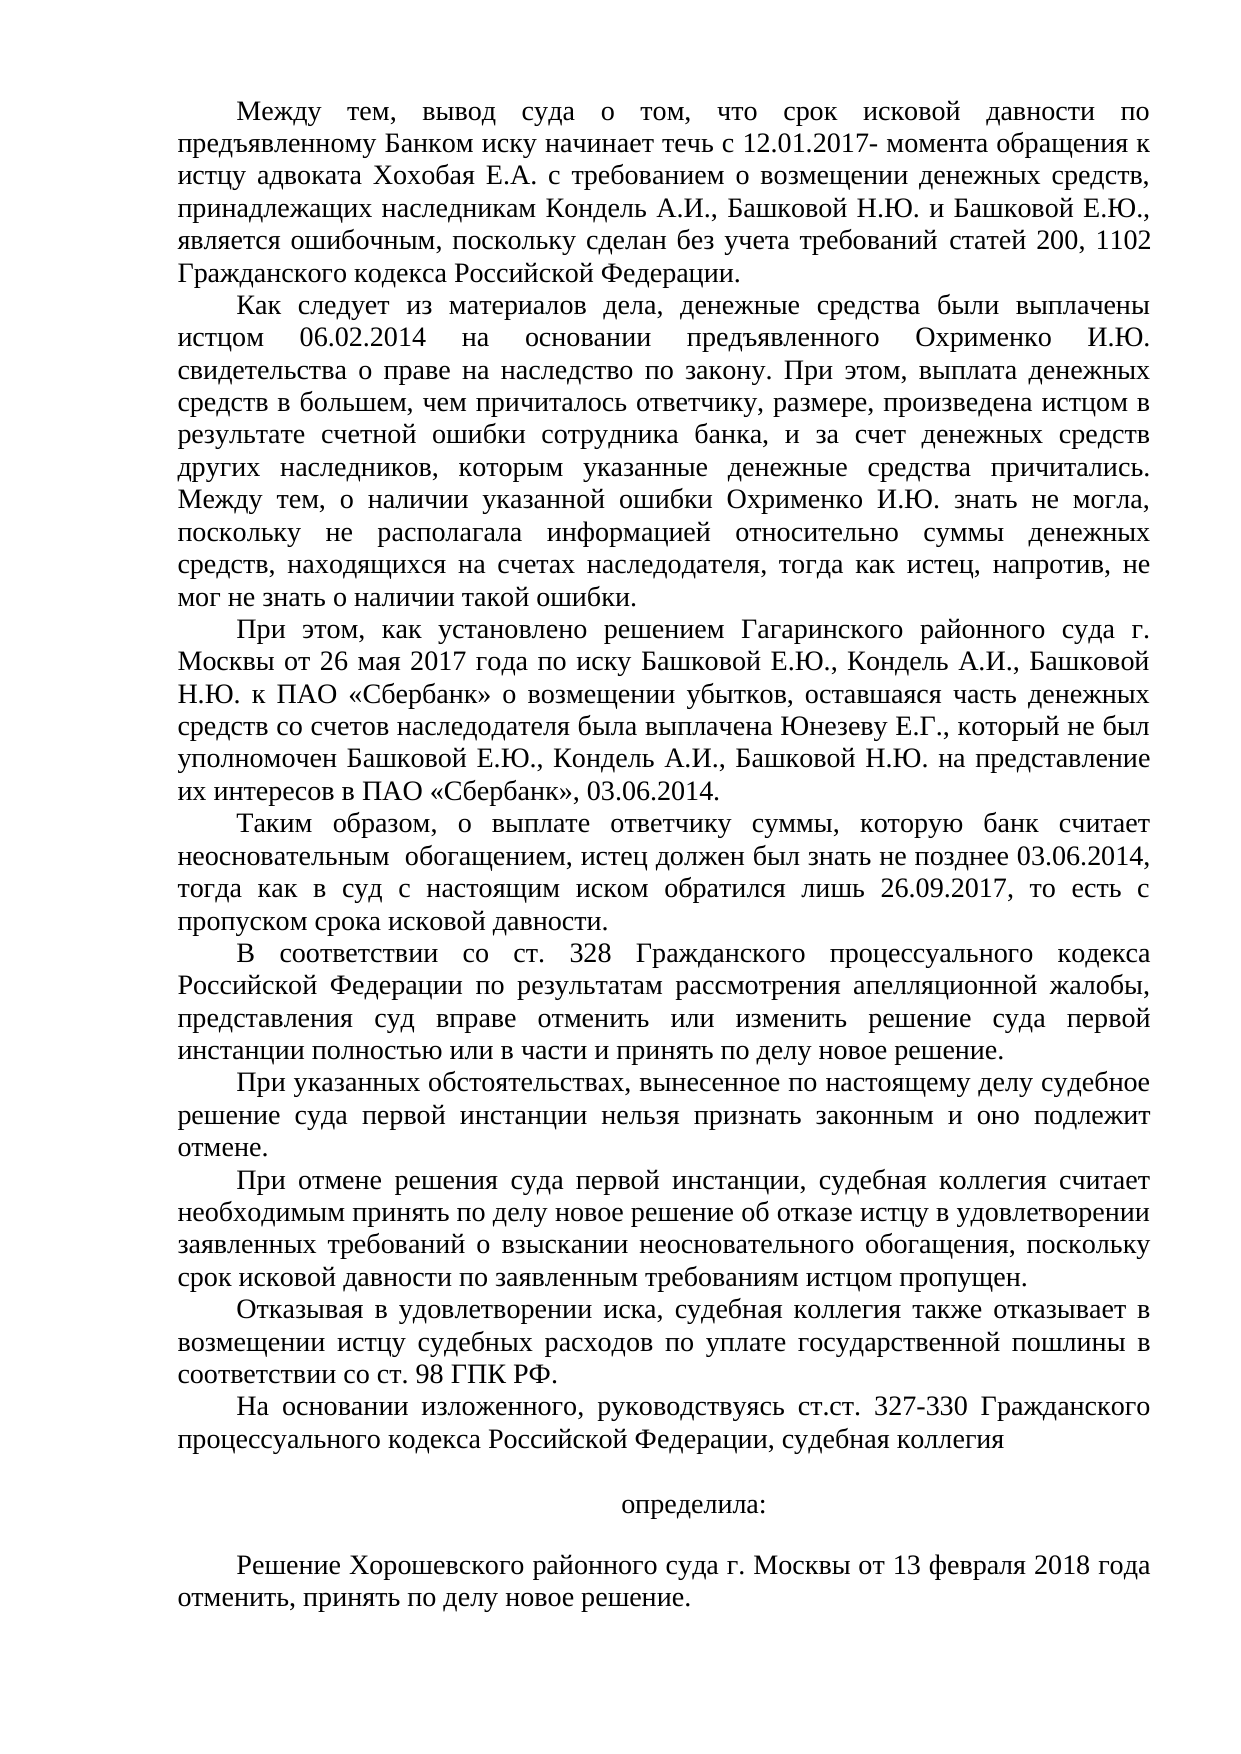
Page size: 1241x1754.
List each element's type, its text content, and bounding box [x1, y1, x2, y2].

text Отказывая в удовлетворении иска, судебная коллегия также отказывает в возмещении истцу судебных расходов по уплате государственной пошлины в соответствии со ст. 98 ГПК РФ. [177, 1292, 1152, 1389]
text При указанных обстоятельствах, вынесенное по настоящему делу судебное решение суда первой инстанции нельзя признать законным и оно подлежит отмене. [177, 1066, 1152, 1163]
text При отмене решения суда первой инстанции, судебная коллегия считает необходимым принять по делу новое решение об отказе истцу в удовлетворении заявленных требований о взыскании неосновательного обогащения, поскольку срок исковой давности по заявленным требованиям истцом пропущен. [177, 1163, 1152, 1292]
text В соответствии со ст. 328 Гражданского процессуального кодекса Российской Федерации по результатам рассмотрения апелляционной жалобы, представления суд вправе отменить или изменить решение суда первой инстанции полностью или в части и принять по делу новое решение. [177, 936, 1152, 1066]
text При этом, как установлено решением Гагаринского районного суда г. Москвы от 26 мая 2017 года по иску Башковой Е.Ю., Кондель А.И., Башковой Н.Ю. к ПАО «Сбербанк» о возмещении убытков, оставшаяся часть денежных средств со счетов наследодателя была выплачена Юнезеву Е.Г., который не был уполномочен Башковой Е.Ю., Кондель А.И., Башковой Н.Ю. на представление их интересов в ПАО «Сбербанк», 03.06.2014. [177, 612, 1152, 806]
text Решение Хорошевского районного суда г. Москвы от 13 февраля 2018 года отменить, принять по делу новое решение. [177, 1548, 1152, 1613]
text На основании изложенного, руководствуясь ст.ст. 327-330 Гражданского процессуального кодекса Российской Федерации, судебная коллегия [177, 1389, 1152, 1454]
text Как следует из материалов дела, денежные средства были выплачены истцом 06.02.2014 на основании предъявленного Охрименко И.Ю. свидетельства о праве на наследство по закону. При этом, выплата денежных средств в большем, чем причиталось ответчику, размере, произведена истцом в результате счетной ошибки сотрудника банка, и за счет денежных средств других наследников, которым указанные денежные средства причитались. Между тем, о наличии указанной ошибки Охрименко И.Ю. знать не могла, поскольку не располагала информацией относительно суммы денежных средств, находящихся на счетах наследодателя, тогда как истец, напротив, не мог не знать о наличии такой ошибки. [177, 288, 1152, 612]
text Между тем, вывод суда о том, что срок исковой давности по предъявленному Банком иску начинает течь с 12.01.2017- момента обращения к истцу адвоката Хохобая Е.А. с требованием о возмещении денежных средств, принадлежащих наследникам Кондель А.И., Башковой Н.Ю. и Башковой Е.Ю., является ошибочным, поскольку сделан без учета требований статей 200, 1102 Гражданского кодекса Российской Федерации. [177, 94, 1152, 288]
text Таким образом, о выплате ответчику суммы, которую банк считает неосновательным обогащением, истец должен был знать не позднее 03.06.2014, тогда как в суд с настоящим иском обратился лишь 26.09.2017, то есть с пропуском срока исковой давности. [177, 806, 1152, 936]
text определила: [177, 1487, 1152, 1519]
